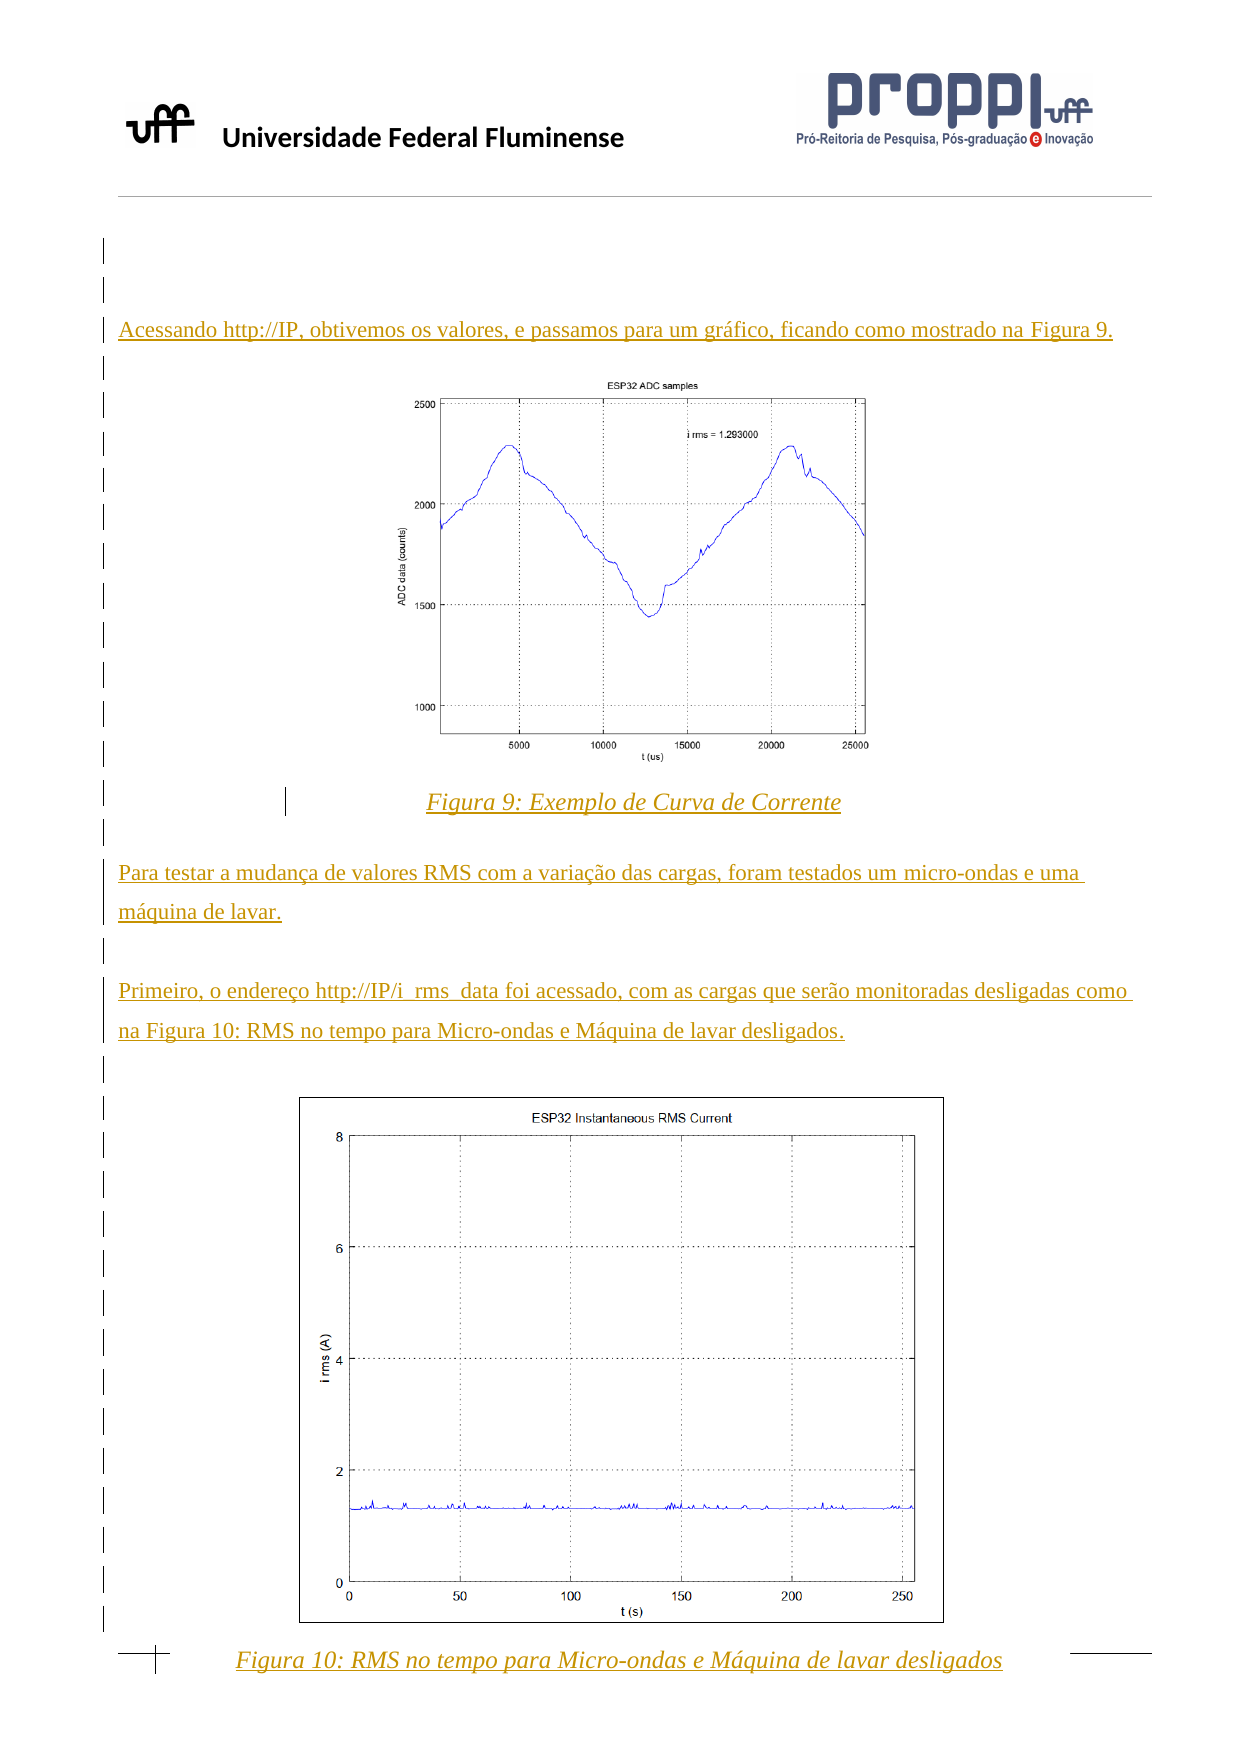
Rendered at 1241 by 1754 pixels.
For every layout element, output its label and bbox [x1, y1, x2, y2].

picture [125, 102, 196, 148]
picture [393, 373, 879, 766]
picture [300, 1098, 943, 1622]
picture [796, 73, 1093, 147]
